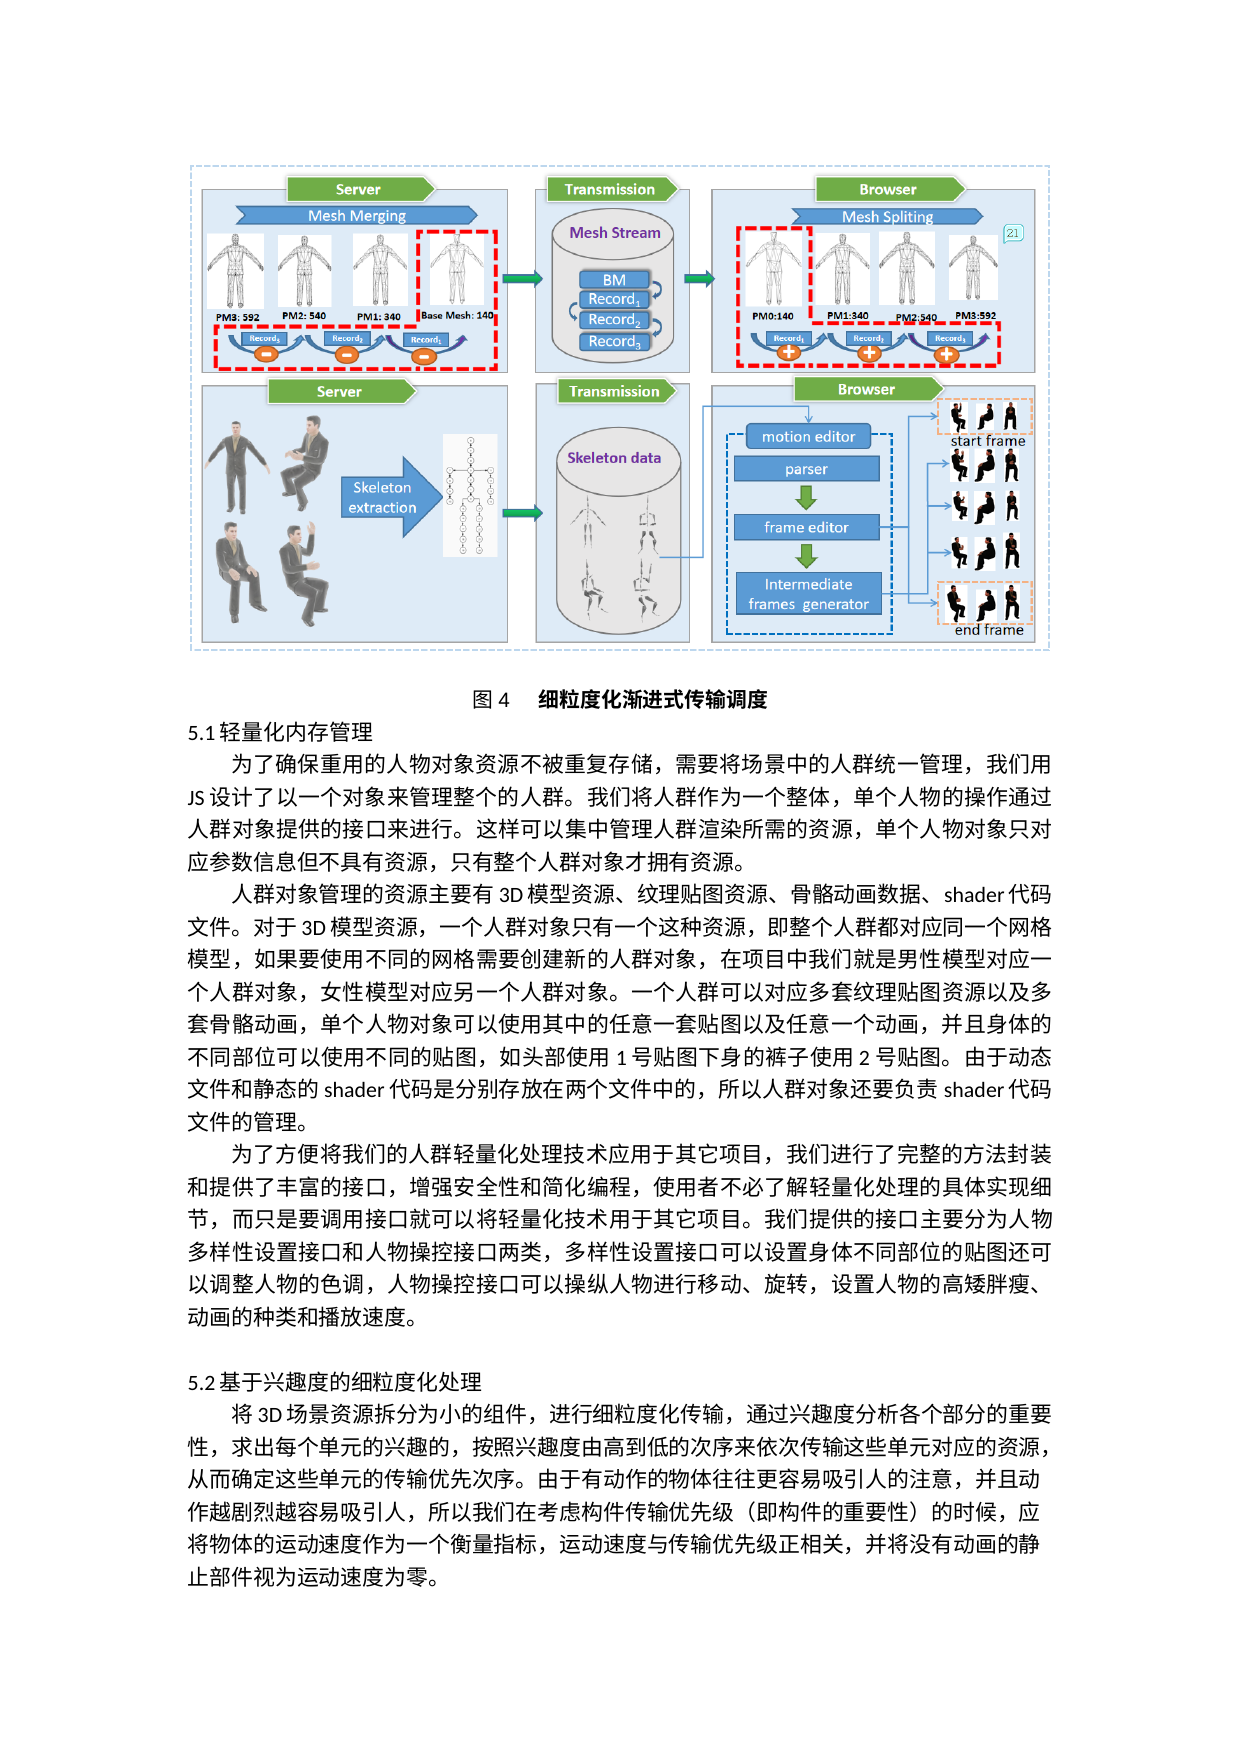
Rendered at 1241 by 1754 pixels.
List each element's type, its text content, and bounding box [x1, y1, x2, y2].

text 为了确保重用的人物对象资源不被重复存储，需要将场景中的人群统一管理，我们用JS设计了以一个对象来管理整个的人群。我们将人群作为一个整体，单个人物的操作通过人群对象提供的接口来进行。这样可以集中管理人群渲染所需的资源，单个人物对象只对应参数信息但不具有资源，只有整个人群对象才拥有资源。 [187, 747, 1053, 877]
text 人群对象管理的资源主要有3D模型资源、纹理贴图资源、骨骼动画数据、shader代码文件。对于3D模型资源，一个人群对象只有一个这种资源，即整个人群都对应同一个网格模型，如果要使用不同的网格需要创建新的人群对象，在项目中我们就是男性模型对应一个人群对象，女性模型对应另一个人群对象。一个人群可以对应多套纹理贴图资源以及多套骨骼动画，单个人物对象可以使用其中的任意一套贴图以及任意一个动画，并且身体的不同部位可以使用不同的贴图，如头部使用1号贴图下身的裤子使用2号贴图。由于动态文件和静态的shader代码是分别存放在两个文件中的，所以人群对象还要负责shader代码文件的管理。 [187, 877, 1053, 1137]
text 5.2基于兴趣度的细粒度化处理 [187, 1364, 1053, 1397]
picture [187, 162, 1052, 653]
text 图 4 细粒度化渐进式传输调度 [187, 682, 1053, 714]
text 5.1轻量化内存管理 [187, 714, 1053, 747]
text 将3D场景资源拆分为小的组件，进行细粒度化传输，通过兴趣度分析各个部分的重要性，求出每个单元的兴趣的，按照兴趣度由高到低的次序来依次传输这些单元对应的资源，从而确定这些单元的传输优先次序。由于有动作的物体往往更容易吸引人的注意，并且动作越剧烈越容易吸引人，所以我们在考虑构件传输优先级（即构件的重要性）的时候，应将物体的运动速度作为一个衡量指标，运动速度与传输优先级正相关，并将没有动画的静止部件视为运动速度为零。 [187, 1397, 1053, 1592]
text 为了方便将我们的人群轻量化处理技术应用于其它项目，我们进行了完整的方法封装和提供了丰富的接口，增强安全性和简化编程，使用者不必了解轻量化处理的具体实现细节，而只是要调用接口就可以将轻量化技术用于其它项目。我们提供的接口主要分为人物多样性设置接口和人物操控接口两类，多样性设置接口可以设置身体不同部位的贴图还可以调整人物的色调，人物操控接口可以操纵人物进行移动、旋转，设置人物的高矮胖瘦、动画的种类和播放速度。 [187, 1137, 1053, 1332]
